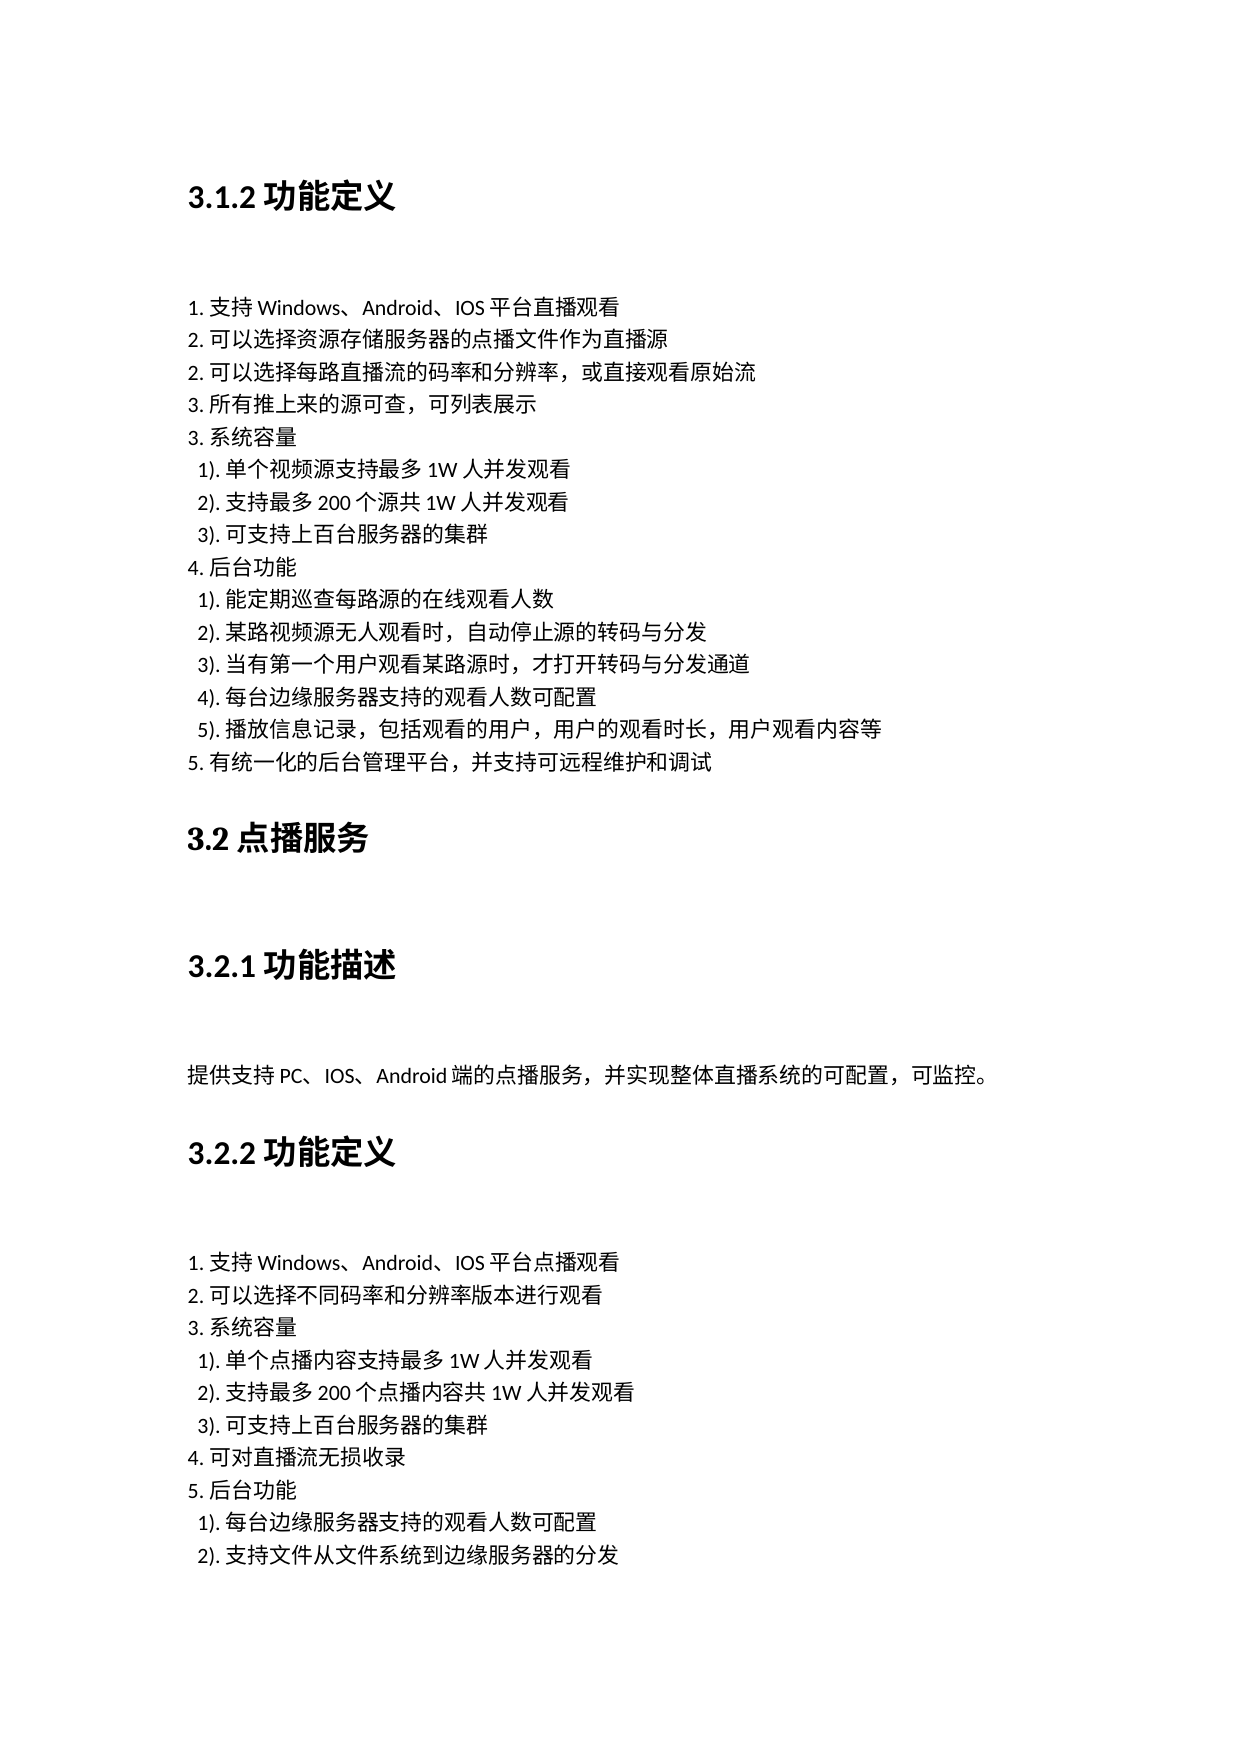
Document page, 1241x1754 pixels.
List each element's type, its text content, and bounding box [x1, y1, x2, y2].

text 1). 单个点播内容支持最多1W人并发观看 [187, 1342, 1053, 1375]
subtitle 3.2 点播服务 [187, 804, 1053, 869]
text 2. 可以选择每路直播流的码率和分辨率，或直接观看原始流 [187, 354, 1053, 387]
text 3). 可支持上百台服务器的集群 [187, 1407, 1053, 1440]
text 1. 支持Windows、Android、IOS平台点播观看 [187, 1245, 1053, 1277]
text 3. 所有推上来的源可查，可列表展示 [187, 387, 1053, 419]
text 2). 某路视频源无人观看时，自动停止源的转码与分发 [187, 614, 1053, 647]
text 1). 能定期巡查每路源的在线观看人数 [187, 582, 1053, 614]
text 5). 播放信息记录，包括观看的用户，用户的观看时长，用户观看内容等 [187, 712, 1053, 744]
text 2. 可以选择不同码率和分辨率版本进行观看 [187, 1277, 1053, 1310]
subtitle 3.2.2 功能定义 [187, 1118, 1053, 1183]
text 4. 可对直播流无损收录 [187, 1440, 1053, 1472]
text 5. 有统一化的后台管理平台，并支持可远程维护和调试 [187, 744, 1053, 777]
text 3. 系统容量 [187, 1310, 1053, 1342]
text 2). 支持最多200个点播内容共1W人并发观看 [187, 1375, 1053, 1407]
text 2). 支持最多200个源共1W人并发观看 [187, 484, 1053, 517]
text 2). 支持文件从文件系统到边缘服务器的分发 [187, 1537, 1053, 1570]
text 4. 后台功能 [187, 549, 1053, 582]
text 2. 可以选择资源存储服务器的点播文件作为直播源 [187, 322, 1053, 354]
subtitle 3.1.2 功能定义 [187, 162, 1053, 227]
text 提供支持PC、IOS、Android端的点播服务，并实现整体直播系统的可配置，可监控。 [187, 1058, 1053, 1091]
text 4). 每台边缘服务器支持的观看人数可配置 [187, 679, 1053, 712]
text 1). 单个视频源支持最多1W人并发观看 [187, 452, 1053, 484]
text 1. 支持Windows、Android、IOS平台直播观看 [187, 289, 1053, 322]
text 3. 系统容量 [187, 419, 1053, 452]
text 1). 每台边缘服务器支持的观看人数可配置 [187, 1505, 1053, 1537]
text 5. 后台功能 [187, 1472, 1053, 1505]
text 3). 当有第一个用户观看某路源时，才打开转码与分发通道 [187, 647, 1053, 679]
text 3). 可支持上百台服务器的集群 [187, 517, 1053, 549]
subtitle 3.2.1 功能描述 [187, 931, 1053, 996]
